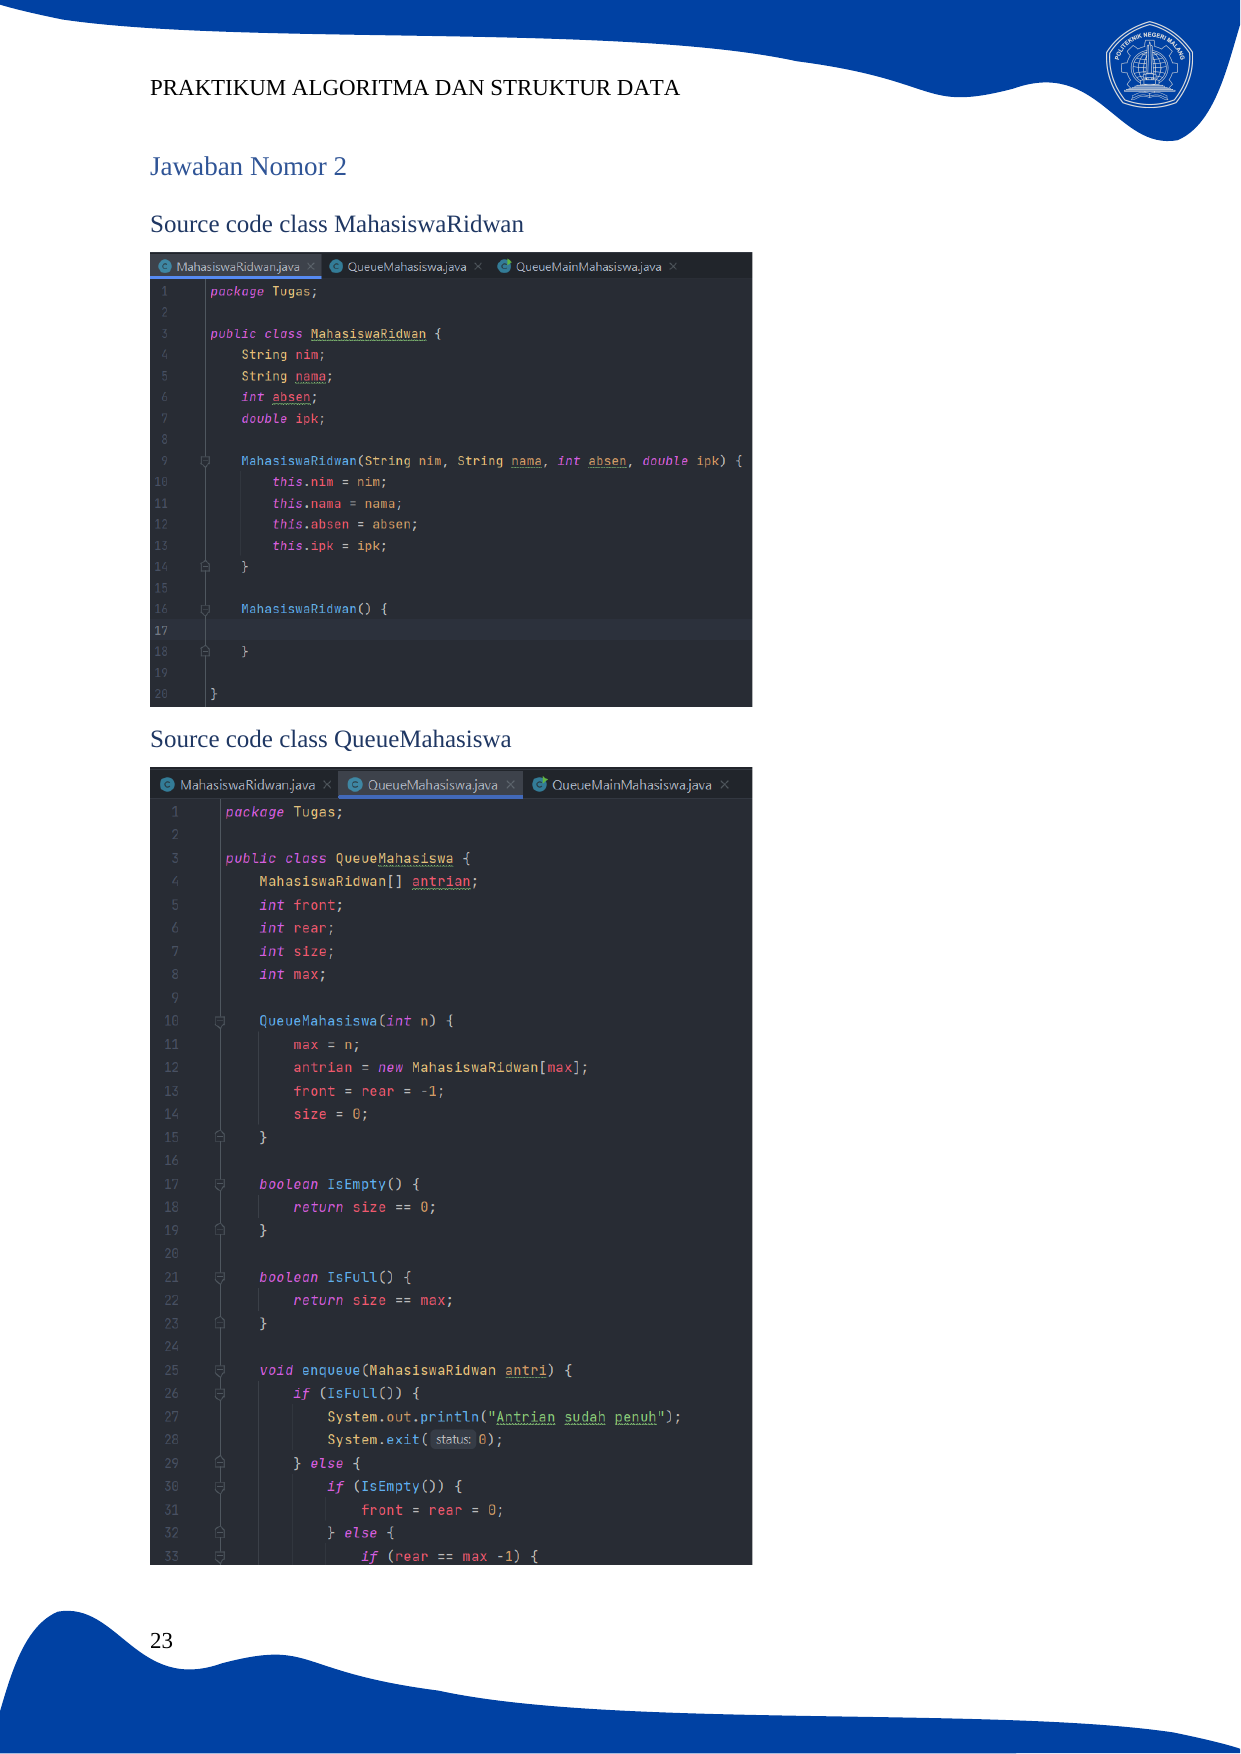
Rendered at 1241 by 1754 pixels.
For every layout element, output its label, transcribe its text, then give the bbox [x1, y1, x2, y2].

subtitle Source code class QueueMahasiswa [150, 724, 1090, 753]
picture [150, 252, 753, 707]
picture [150, 767, 753, 1565]
subtitle Source code class MahasiswaRidwan [150, 209, 1090, 238]
subtitle Jawaban Nomor 2 [150, 150, 1090, 181]
